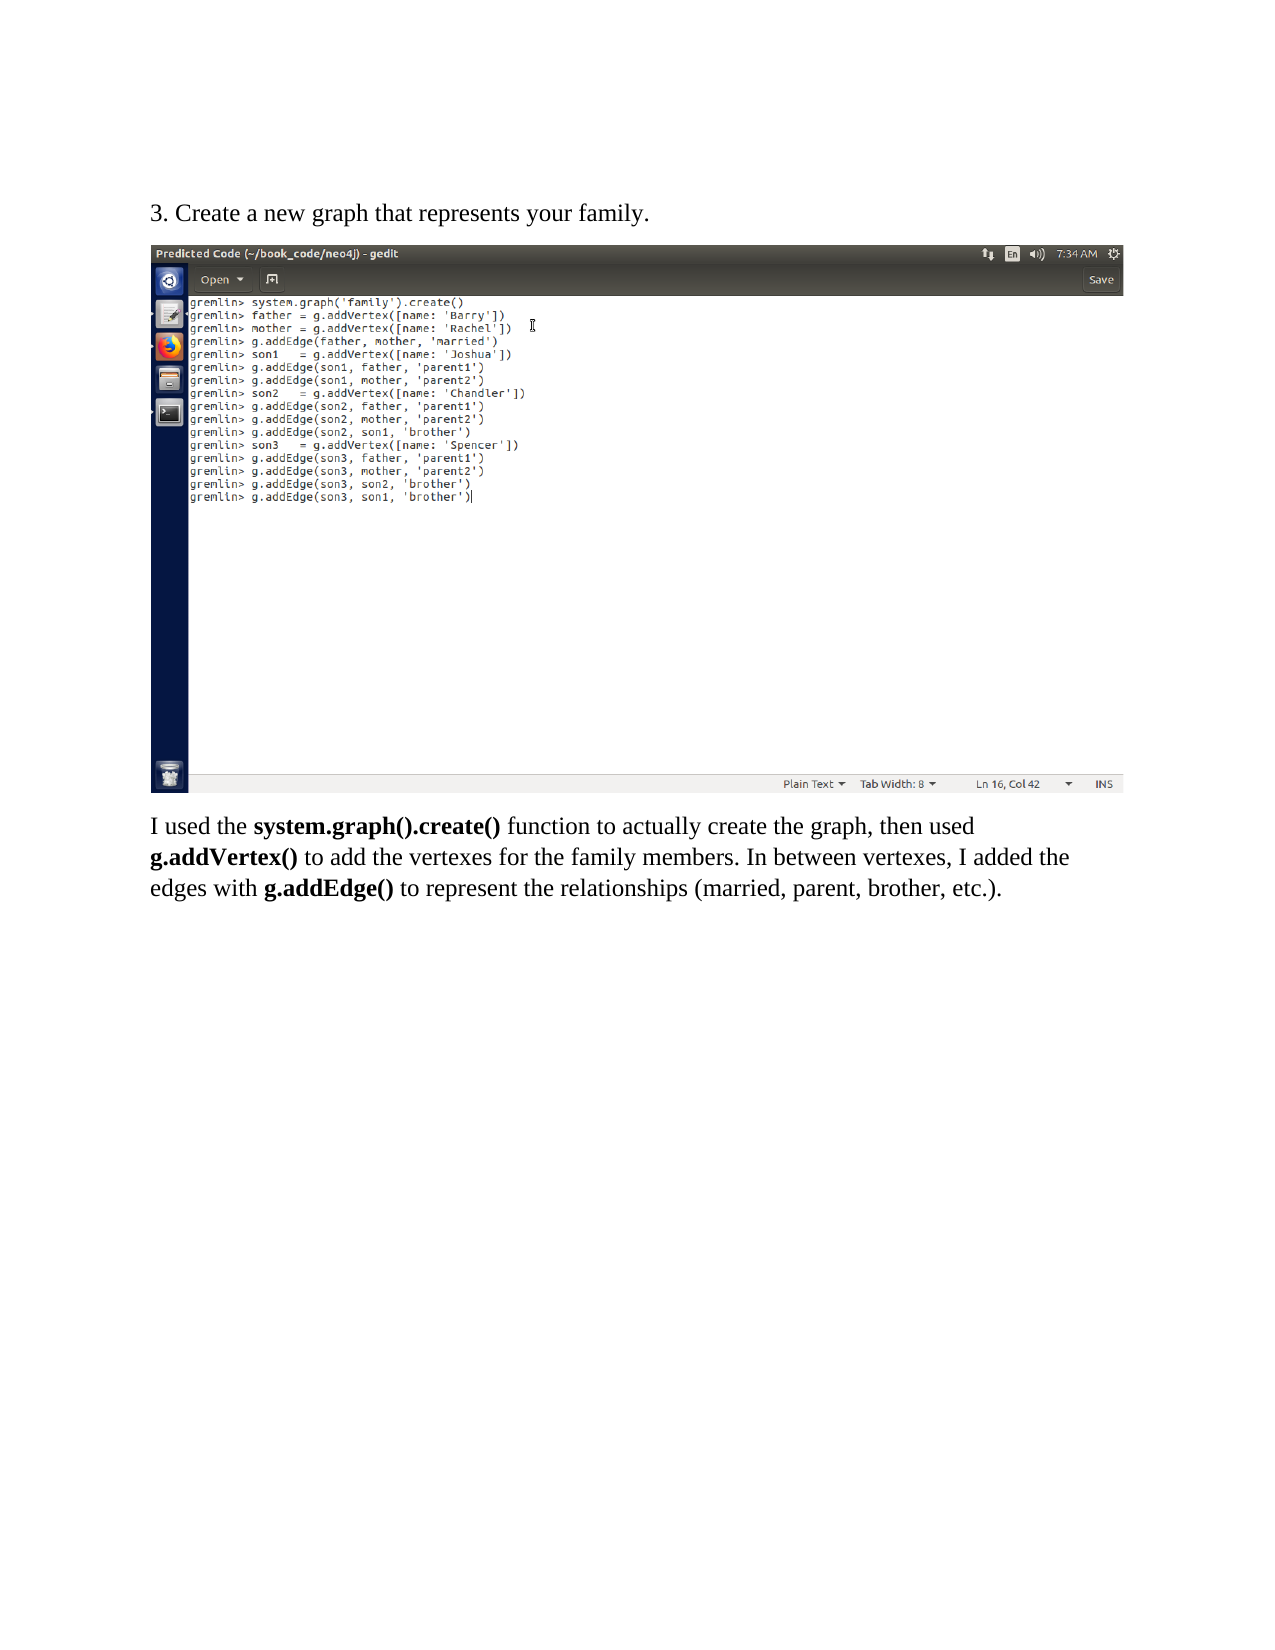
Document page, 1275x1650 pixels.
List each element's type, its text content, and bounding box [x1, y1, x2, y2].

text 3. Create a new graph that represents your family. [150, 198, 1125, 226]
text I used the system.graph().create() function to actually create the graph, then used g.addVertex() to add the vertexes for the family members. In between vertexes, I added the edges with g.addEdge() to represent the relationships (married, parent, brother, etc.). [150, 811, 1125, 902]
picture [150, 245, 1124, 793]
